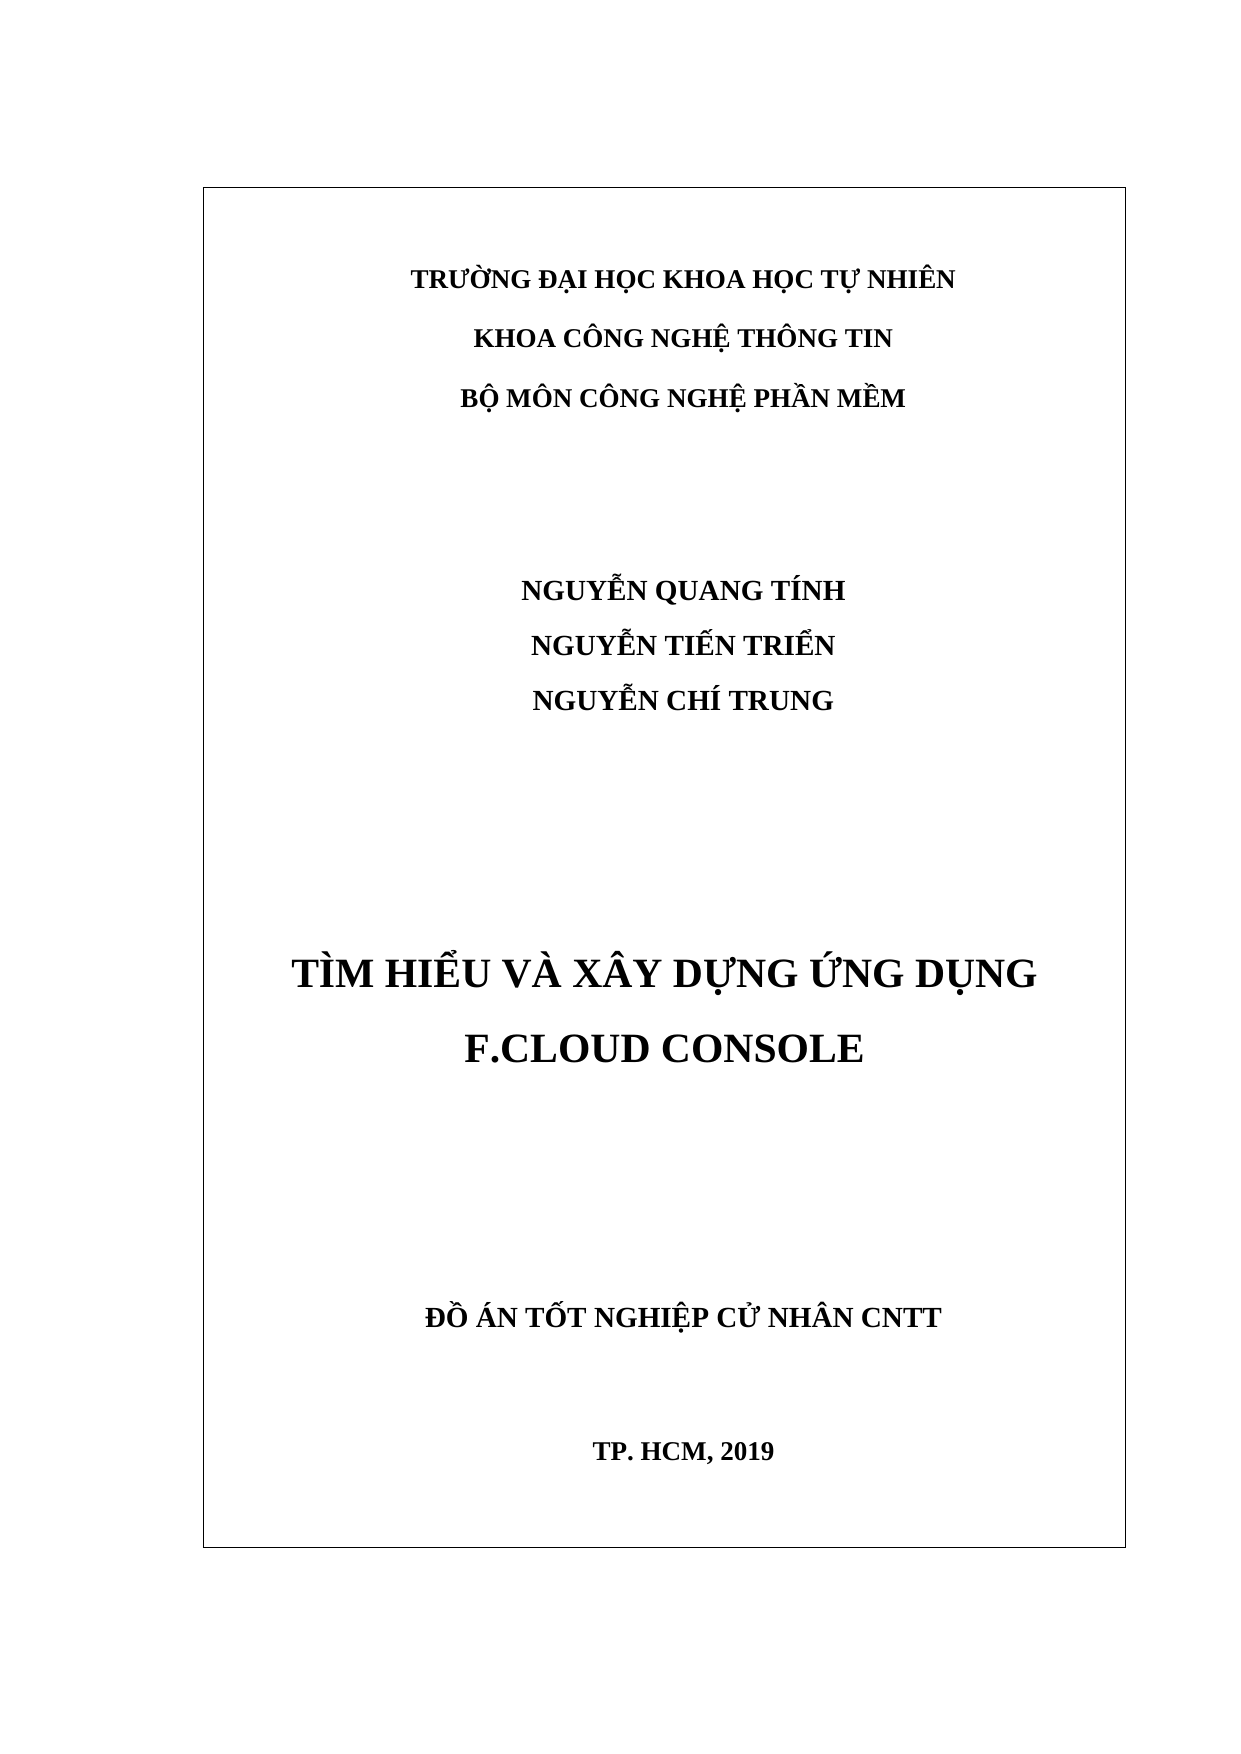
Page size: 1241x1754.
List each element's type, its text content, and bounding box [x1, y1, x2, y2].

table_header TRƯỜNG ĐẠI HỌC KHOA HỌC TỰ NHIÊN KHOA CÔNG NGHỆ THÔNG TIN BỘ MÔN CÔNG NGHỆ PHẦN MỀM NGUYỄN QUANG TÍNH NGUYỄN TIẾN TRIỂN NGUYỄN CHÍ TRUNG TÌM HIỂU VÀ XÂY DỰNG ỨNG DỤNG F.CLOUD CONSOLE ĐỒ ÁN TỐT NGHIỆP CỬ NHÂN CNTT TP. HCM, 2019 [204, 188, 1125, 1547]
